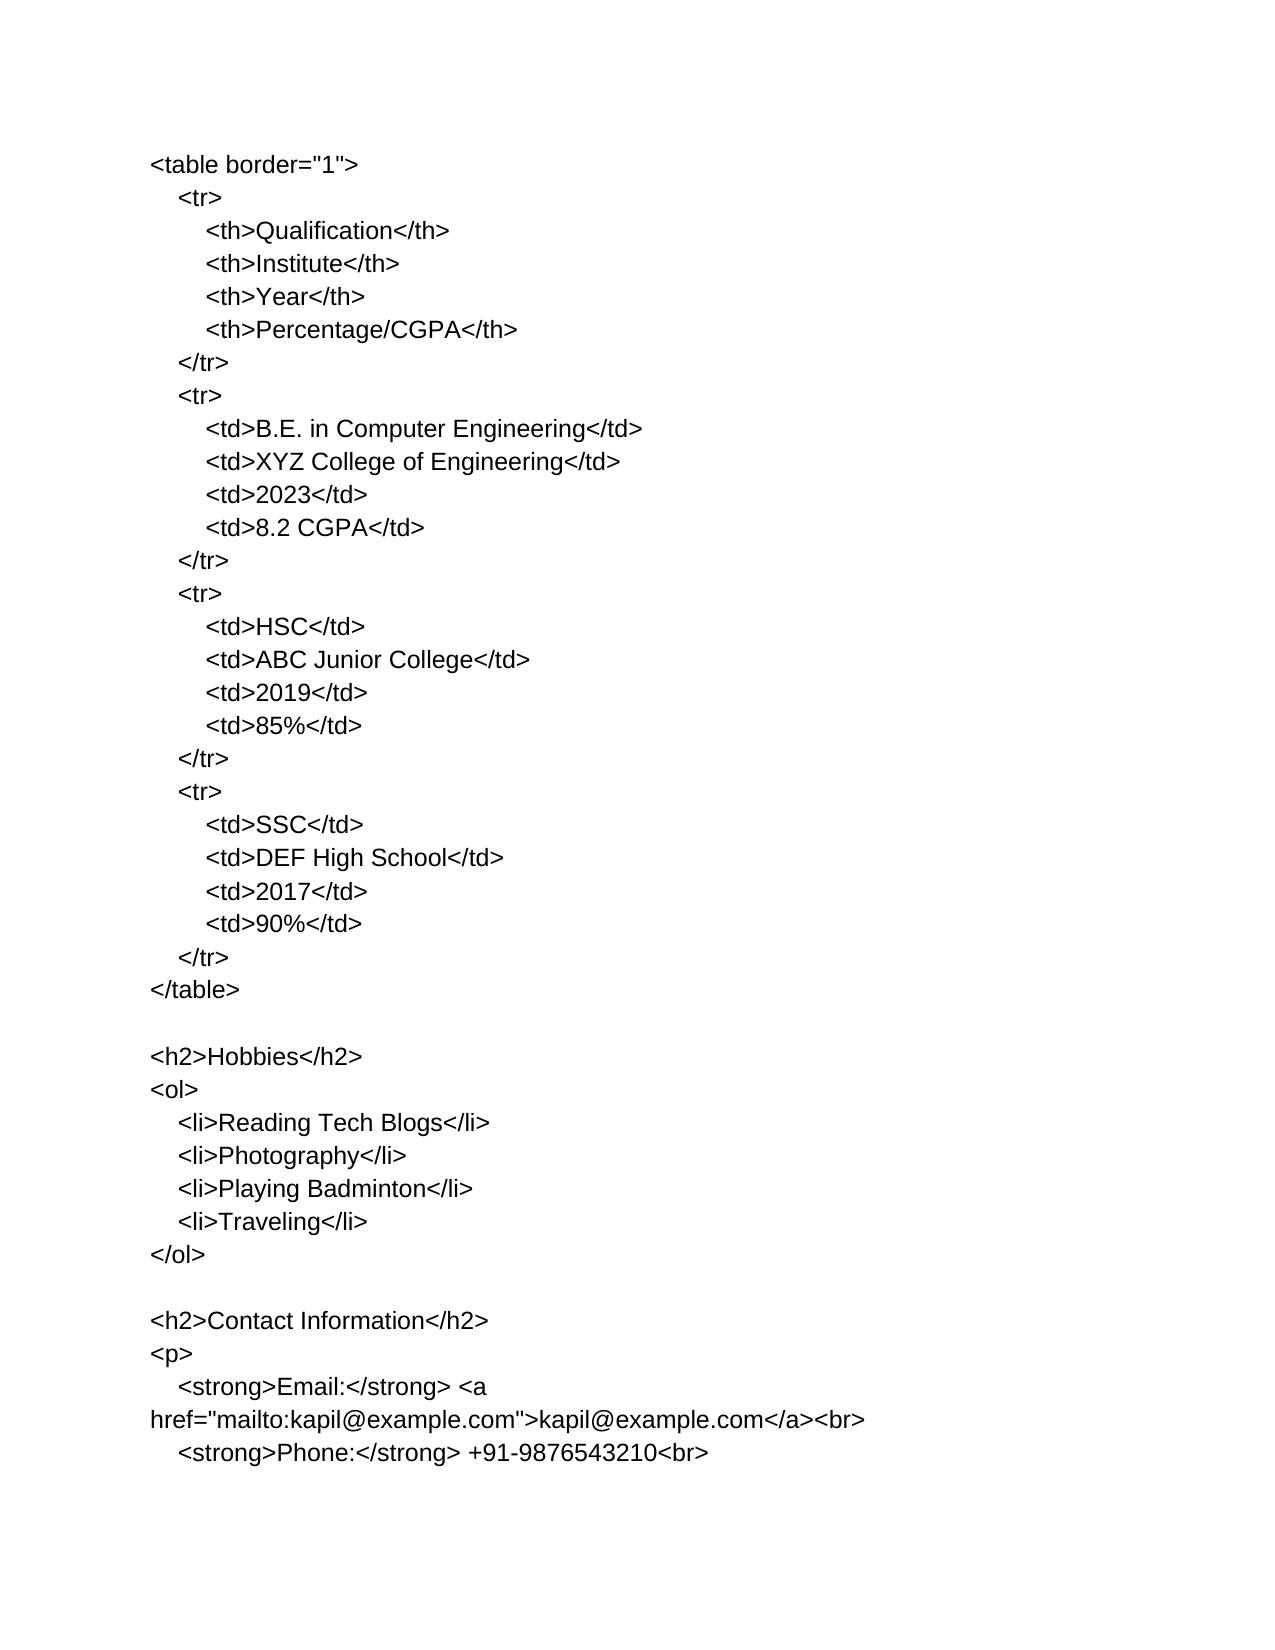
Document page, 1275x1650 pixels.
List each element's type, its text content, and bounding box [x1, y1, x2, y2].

text <li>Playing Badminton</li> [150, 1174, 1125, 1202]
text <td>90%</td> [150, 909, 1125, 938]
text </ol> [150, 1240, 1125, 1268]
text </tr> [150, 546, 1125, 575]
text <tr> [150, 381, 1125, 410]
text <td>ABC Junior College</td> [150, 645, 1125, 674]
text <li>Photography</li> [150, 1141, 1125, 1169]
text <li>Reading Tech Blogs</li> [150, 1108, 1125, 1136]
text </table> [150, 976, 1125, 1004]
text <tr> [150, 183, 1125, 212]
text <td>2017</td> [150, 876, 1125, 905]
text <p> [150, 1339, 1125, 1367]
text <h2>Contact Information</h2> [150, 1306, 1125, 1334]
text <li>Traveling</li> [150, 1207, 1125, 1235]
text <strong>Email:</strong> <a href="mailto:kapil@example.com">kapil@example.com</a><br> [150, 1372, 1125, 1433]
text <tr> [150, 777, 1125, 806]
text <th>Percentage/CGPA</th> [150, 315, 1125, 344]
text <td>XYZ College of Engineering</td> [150, 447, 1125, 476]
text <td>2023</td> [150, 480, 1125, 509]
text <td>DEF High School</td> [150, 843, 1125, 872]
text </tr> [150, 942, 1125, 971]
text <strong>Phone:</strong> +91-9876543210<br> [150, 1438, 1125, 1467]
text <td>B.E. in Computer Engineering</td> [150, 414, 1125, 443]
text <th>Institute</th> [150, 249, 1125, 278]
text <tr> [150, 579, 1125, 608]
text <th>Year</th> [150, 282, 1125, 311]
text <td>HSC</td> [150, 612, 1125, 641]
text <td>8.2 CGPA</td> [150, 513, 1125, 542]
text <th>Qualification</th> [150, 216, 1125, 245]
text <td>2019</td> [150, 678, 1125, 707]
text <table border="1"> [150, 150, 1125, 179]
text <h2>Hobbies</h2> [150, 1042, 1125, 1070]
text </tr> [150, 744, 1125, 773]
text <td>SSC</td> [150, 810, 1125, 839]
text <ol> [150, 1074, 1125, 1103]
text </tr> [150, 348, 1125, 377]
text <td>85%</td> [150, 711, 1125, 740]
